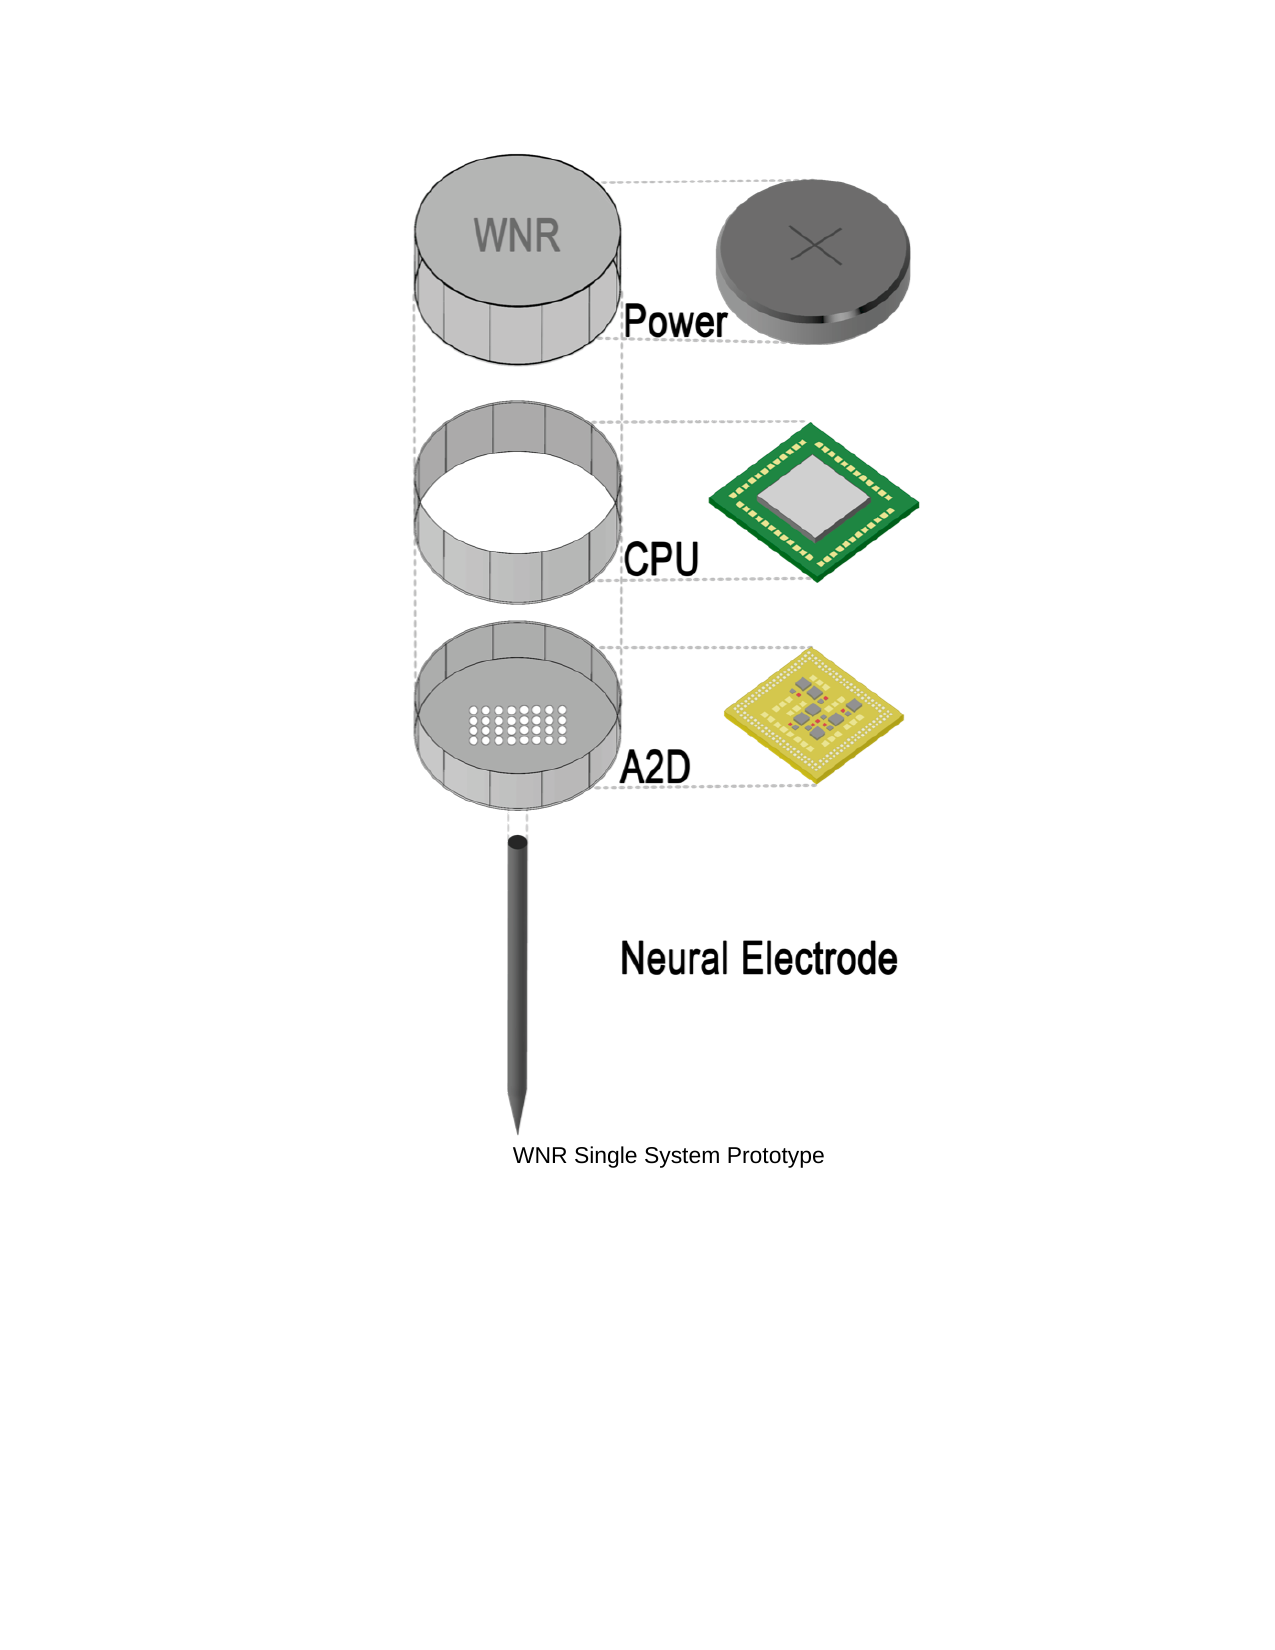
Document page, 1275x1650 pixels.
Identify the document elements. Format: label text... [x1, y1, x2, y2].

picture [411, 150, 921, 1139]
text WNR Single System Prototype [206, 1142, 1125, 1169]
